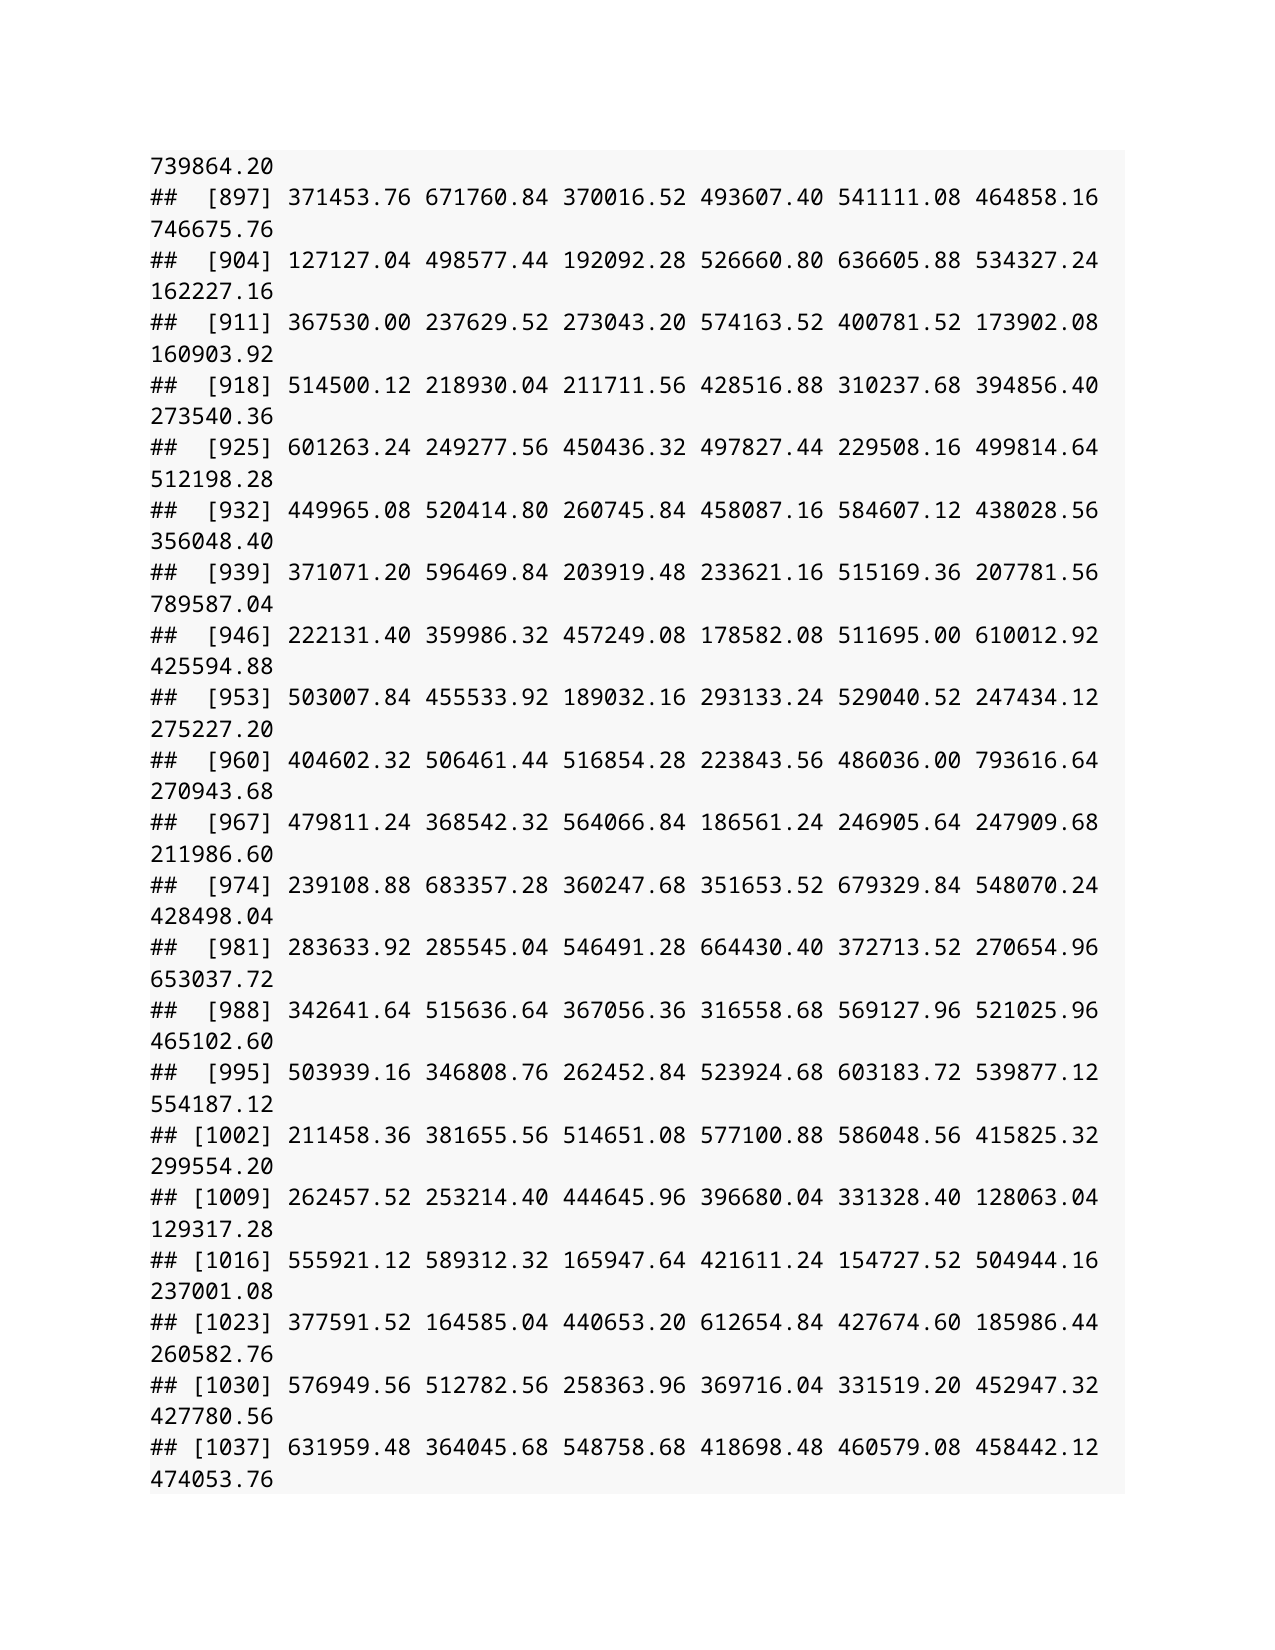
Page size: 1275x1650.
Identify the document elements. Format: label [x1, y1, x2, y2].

text [150, 150, 1125, 1494]
